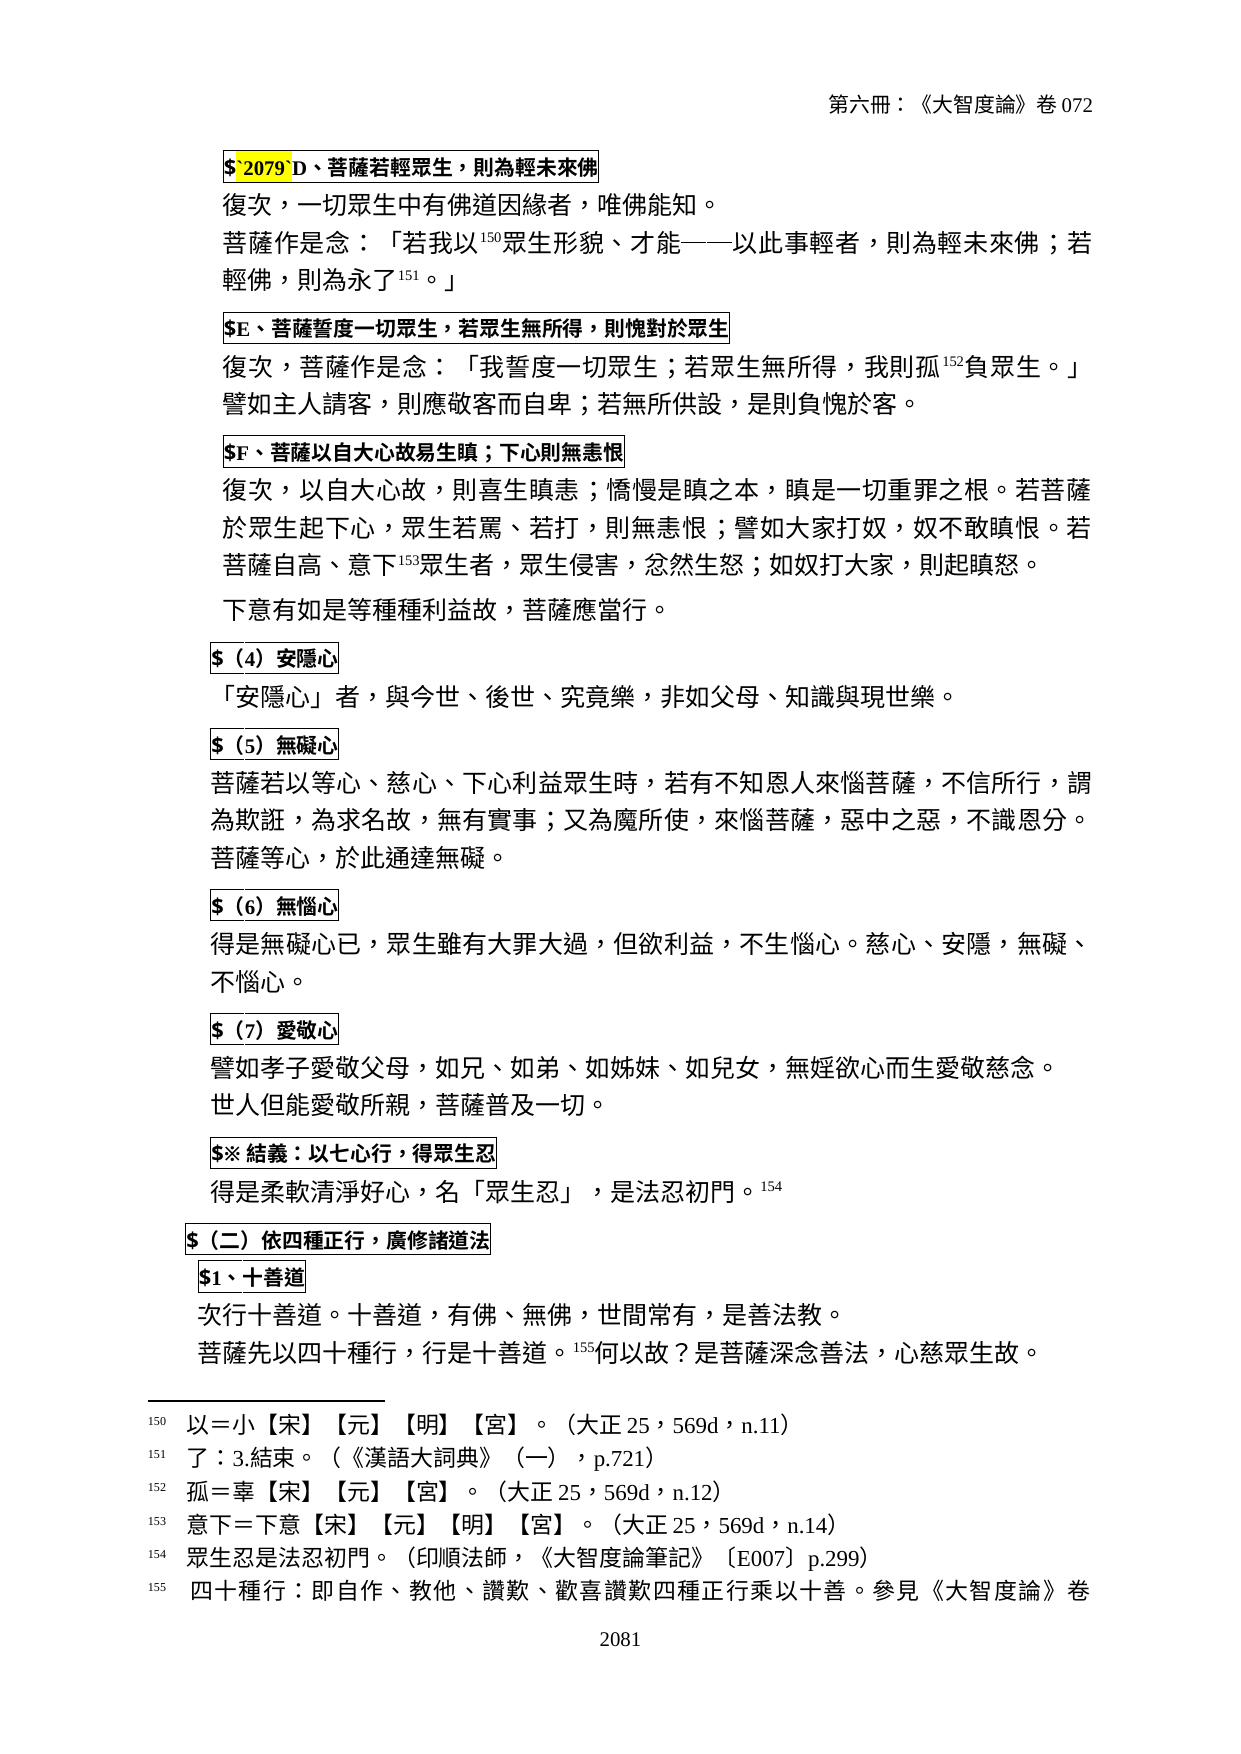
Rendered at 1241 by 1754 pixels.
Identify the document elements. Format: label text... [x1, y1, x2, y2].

text 「安隱心」者，與今世、後世、究竟樂，非如父母、知識與現世樂。 [210, 676, 1092, 714]
text $（二）依四種正行，廣修諸道法 [185, 1220, 1092, 1258]
text 下意有如是等種種利益故，菩薩應當行。 [223, 590, 1092, 628]
text 世人但能愛敬所親，菩薩普及一切。 [210, 1085, 1092, 1123]
text 得是柔軟清淨好心，名「眾生忍」，是法忍初門。 [210, 1171, 1092, 1209]
text 菩薩先以四十種行，行是十善道。何以故？是菩薩深念善法，心慈眾生故。 [198, 1333, 1092, 1370]
text 得是無礙心已，眾生雖有大罪大過，但欲利益，不生惱心。慈心、安隱，無礙、不惱心。 [210, 924, 1092, 999]
text 復次，菩薩作是念：「我誓度一切眾生；若眾生無所得，我則孤負眾生。」譬如主人請客，則應敬客而自卑；若無所供設，是則負愧於客。 [223, 346, 1092, 421]
text $（6）無惱心 [210, 886, 1092, 924]
text $※ 結義：以七心行，得眾生忍 [210, 1134, 1092, 1171]
text $1、十善道 [198, 1258, 1092, 1295]
text $F、菩薩以自大心故易生瞋；下心則無恚恨 [223, 433, 1092, 470]
text 復次，一切眾生中有佛道因緣者，唯佛能知。 [223, 185, 1092, 223]
text $（7）愛敬心 [210, 1010, 1092, 1048]
text 次行十善道。十善道，有佛、無佛，世間常有，是善法教。 [198, 1295, 1092, 1333]
text 復次，以自大心故，則喜生瞋恚；憍慢是瞋之本，瞋是一切重罪之根。若菩薩於眾生起下心，眾生若罵、若打，則無恚恨；譬如大家打奴，奴不敢瞋恨。若菩薩自高、意下眾生者，眾生侵害，忿然生怒；如奴打大家，則起瞋怒。 [223, 470, 1092, 583]
text $`2079`D、菩薩若輕眾生，則為輕未來佛 [223, 148, 1092, 185]
text $（4）安隱心 [210, 639, 1092, 676]
text 菩薩作是念：「若我以眾生形貌、才能──以此事輕者，則為輕未來佛；若輕佛，則為永了。」 [223, 223, 1092, 298]
text $（5）無礙心 [210, 725, 1092, 763]
text 菩薩若以等心、慈心、下心利益眾生時，若有不知恩人來惱菩薩，不信所行，謂為欺誑，為求名故，無有實事；又為魔所使，來惱菩薩，惡中之惡，不識恩分。菩薩等心，於此通達無礙。 [210, 763, 1092, 875]
text $E、菩薩誓度一切眾生，若眾生無所得，則愧對於眾生 [223, 309, 1092, 346]
text 譬如孝子愛敬父母，如兄、如弟、如姊妹、如兒女，無婬欲心而生愛敬慈念。 [210, 1048, 1092, 1085]
